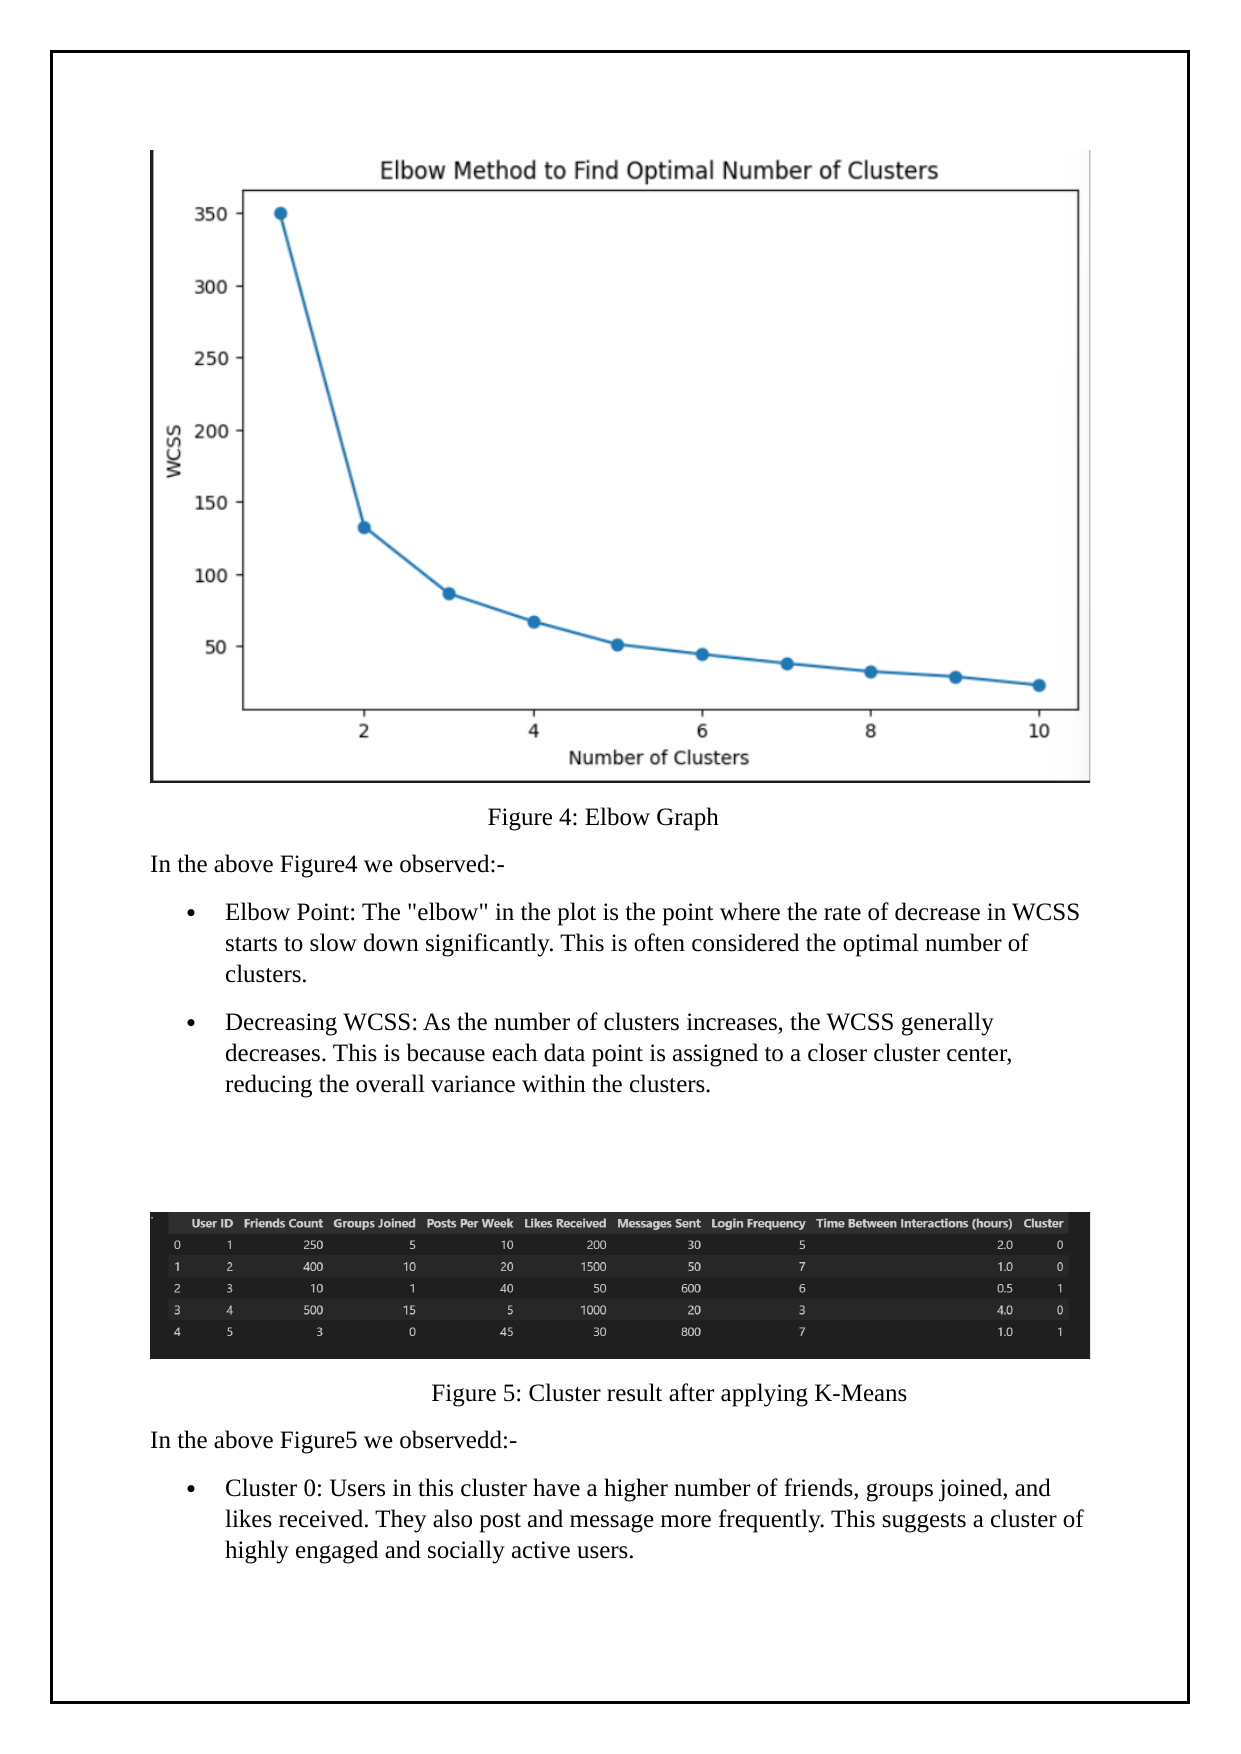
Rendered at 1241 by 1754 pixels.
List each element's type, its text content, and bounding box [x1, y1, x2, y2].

list Decreasing WCSS: As the number of clusters increases, the WCSS generally decreases. This is because each data point is assigned to a closer cluster center, reducing the overall variance within the clusters. [187, 1007, 1090, 1098]
text Figure 5: Cluster result after applying K-Means [150, 1378, 1090, 1407]
text Figure 4: Elbow Graph [150, 802, 1090, 830]
text In the above Figure5 we observedd:- [150, 1426, 1090, 1454]
picture [150, 1212, 1091, 1359]
list Elbow Point: The "elbow" in the plot is the point where the rate of decrease in WCSS starts to slow down significantly. This is often considered the optimal number of clusters. [187, 897, 1090, 988]
list Cluster 0: Users in this cluster have a higher number of friends, groups joined, and likes received. They also post and message more frequently. This suggests a cluster of highly engaged and socially active users. [187, 1473, 1090, 1564]
text In the above Figure4 we observed:- [150, 849, 1090, 878]
picture [150, 150, 1091, 783]
